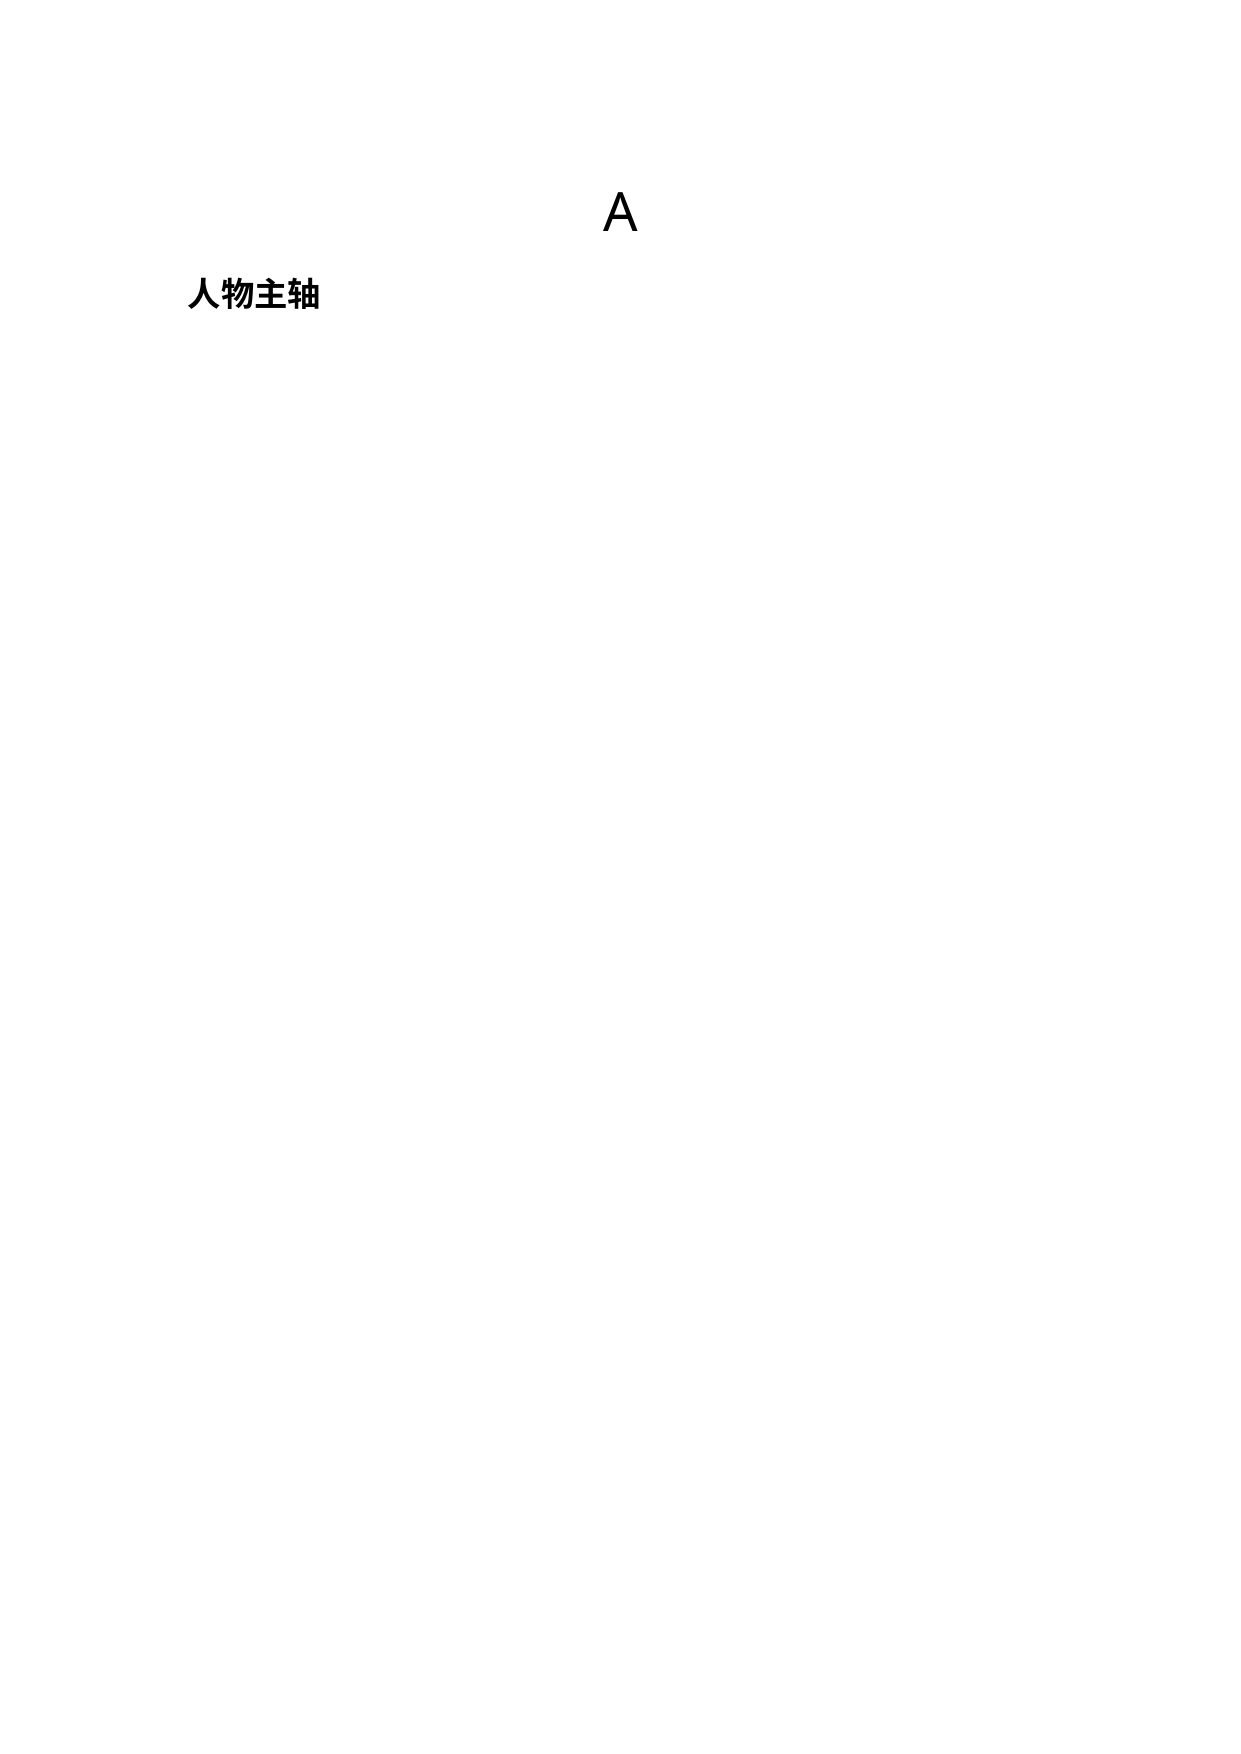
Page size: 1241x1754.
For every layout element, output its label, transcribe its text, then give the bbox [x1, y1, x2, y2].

text 人物主轴 [187, 259, 1053, 324]
text A [187, 162, 1053, 259]
